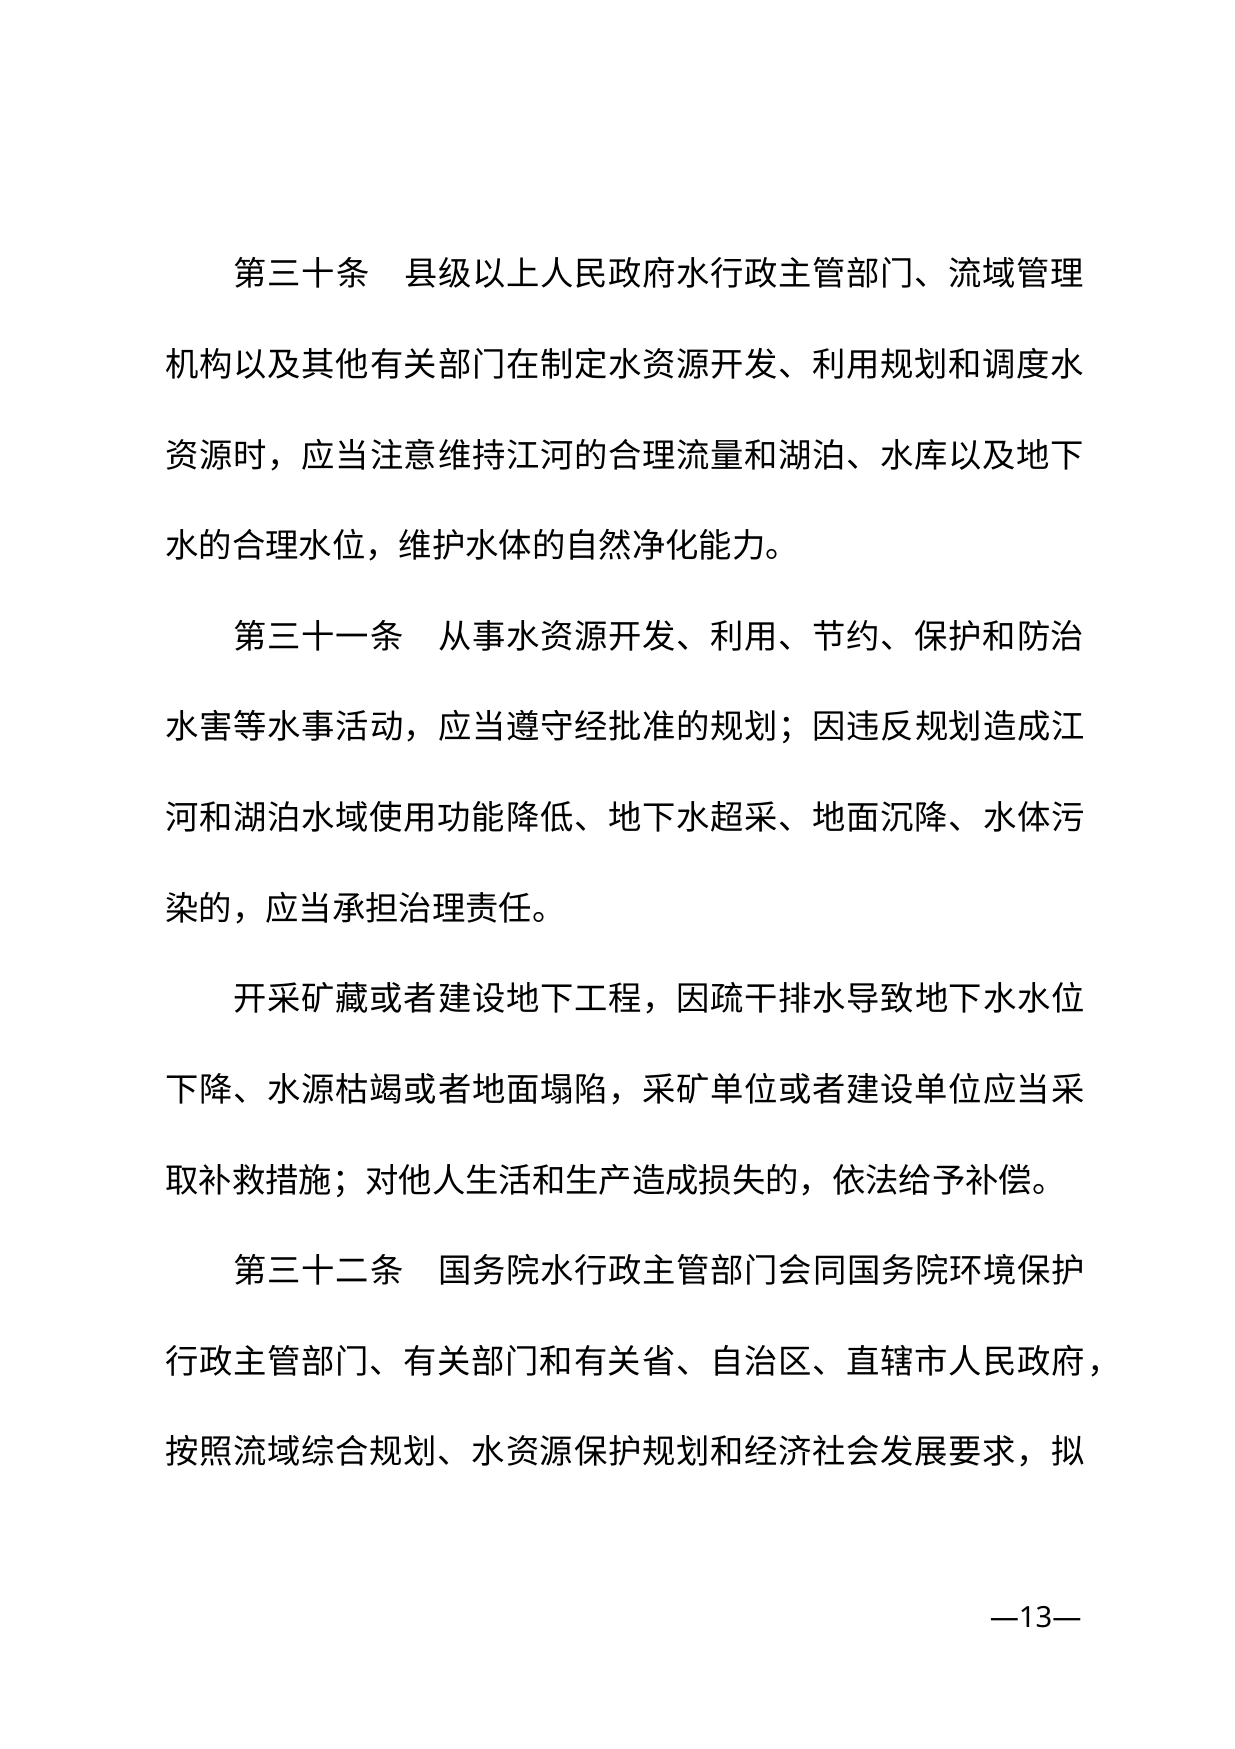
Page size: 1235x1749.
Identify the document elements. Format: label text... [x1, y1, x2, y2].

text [165, 1223, 1087, 1495]
text 第三十一条 从事水资源开发、利用、节约、保护和防治水害等水事活动，应当遵守经批准的规划；因违反规划造成江河和湖泊水域使用功能降低、地下水超采、地面沉降、水体污染的，应当承担治理责任。 [165, 588, 1087, 951]
text 第三十条 县级以上人民政府水行政主管部门、流域管理机构以及其他有关部门在制定水资源开发、利用规划和调度水资源时，应当注意维持江河的合理流量和湖泊、水库以及地下水的合理水位，维护水体的自然净化能力。 [165, 226, 1087, 588]
text 开采矿藏或者建设地下工程，因疏干排水导致地下水水位下降、水源枯竭或者地面塌陷，采矿单位或者建设单位应当采取补救措施；对他人生活和生产造成损失的，依法给予补偿。 [165, 951, 1087, 1223]
